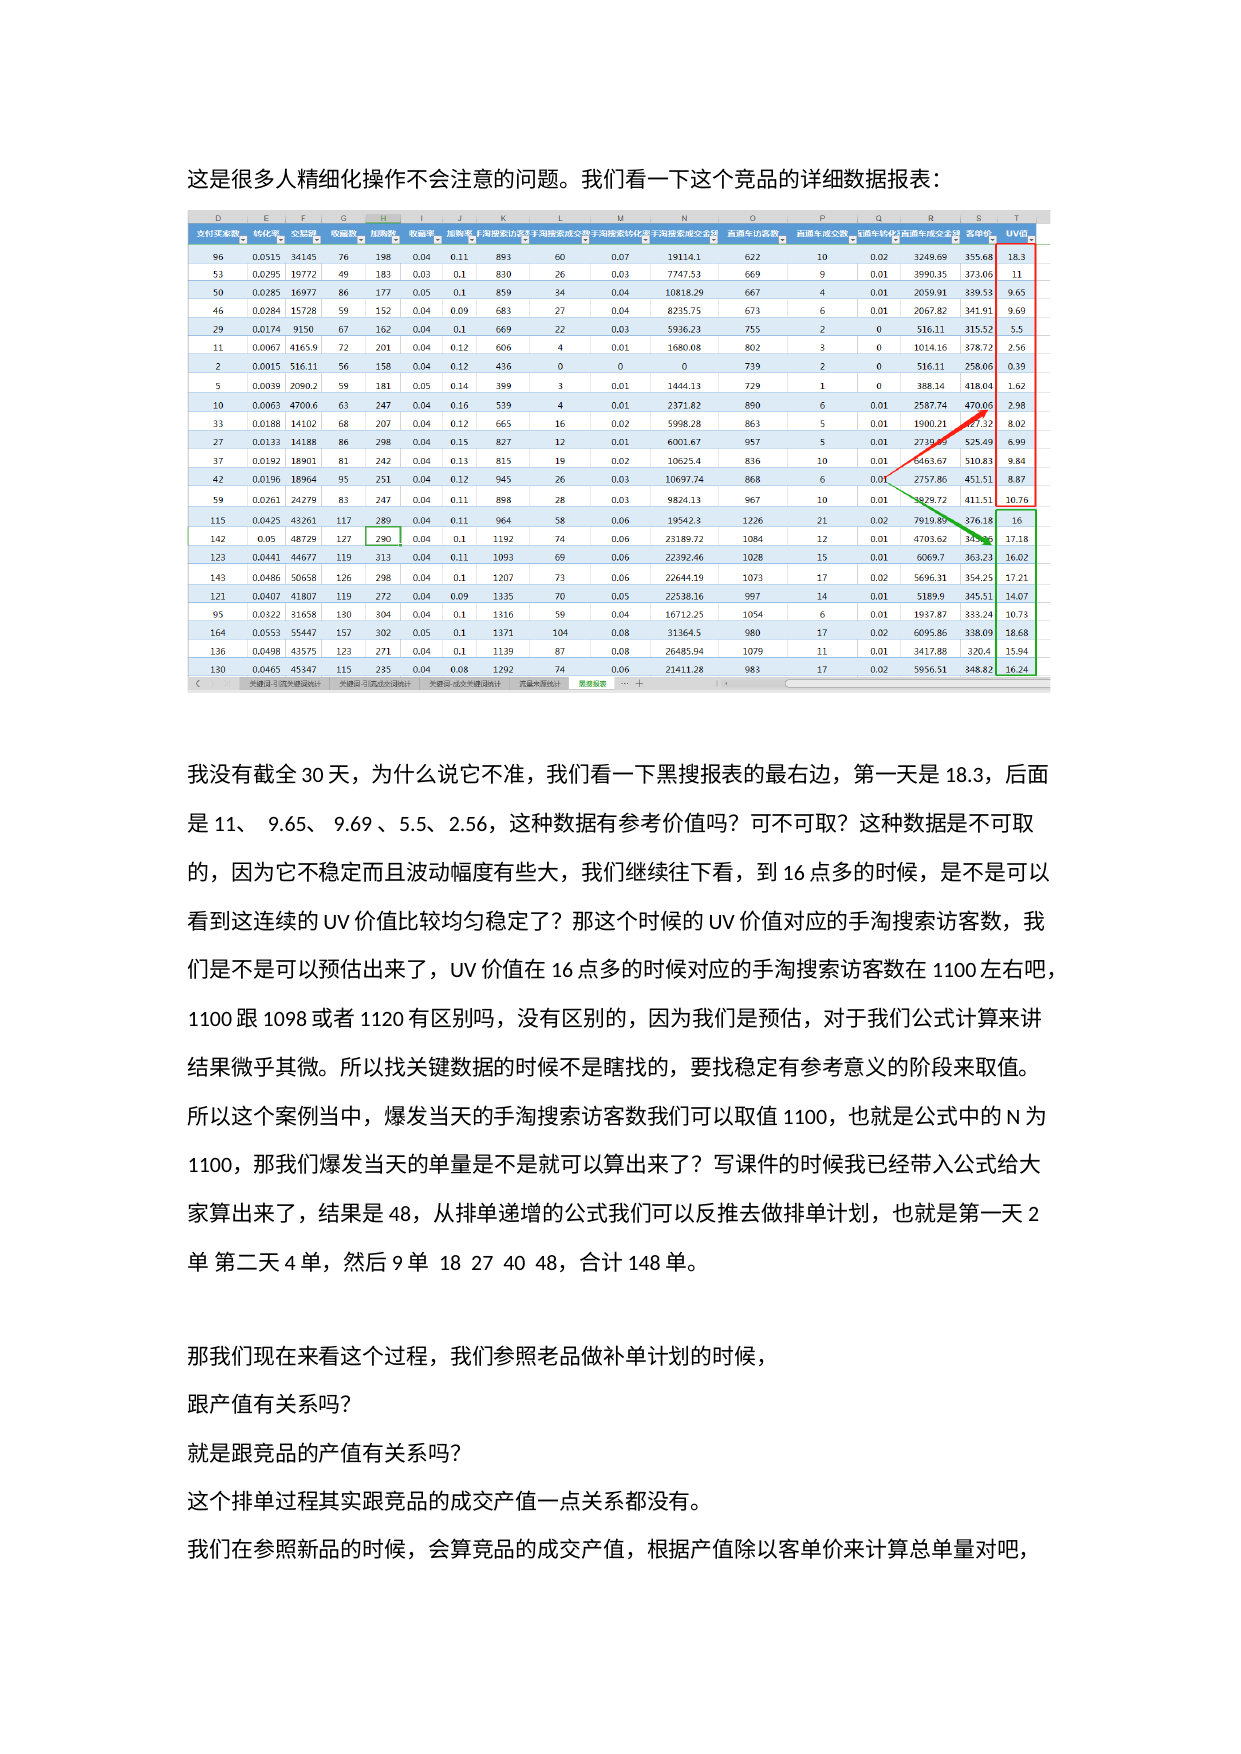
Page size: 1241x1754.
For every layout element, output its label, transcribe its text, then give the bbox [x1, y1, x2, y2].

text 这个排单过程其实跟竞品的成交产值一点关系都没有。 [187, 1484, 1053, 1516]
text 那我们现在来看这个过程，我们参照老品做补单计划的时候， [187, 1339, 1053, 1371]
text 就是跟竞品的产值有关系吗？ [187, 1435, 1053, 1468]
text 我没有截全30天，为什么说它不准，我们看一下黑搜报表的最右边，第一天是18.3，后面是11、 9.65、 9.69 、5.5、2.56，这种数据有参考价值吗？可不可取？这种数据是不可取的，因为它不稳定而且波动幅度有些大，我们继续往下看，到16点多的时候，是不是可以看到这连续的UV价值比较均匀稳定了？那这个时候的UV价值对应的手淘搜索访客数，我们是不是可以预估出来了，UV价值在16点多的时候对应的手淘搜索访客数在1100左右吧，1100跟1098或者1120有区别吗，没有区别的，因为我们是预估，对于我们公式计算来讲结果微乎其微。所以找关键数据的时候不是瞎找的，要找稳定有参考意义的阶段来取值。所以这个案例当中，爆发当天的手淘搜索访客数我们可以取值1100，也就是公式中的N为1100，那我们爆发当天的单量是不是就可以算出来了？写课件的时候我已经带入公式给大家算出来了，结果是48，从排单递增的公式我们可以反推去做排单计划，也就是第一天2单 第二天4单，然后9单 18 27 40 48，合计148单。 [187, 757, 1053, 1277]
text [187, 162, 1053, 194]
text 跟产值有关系吗？ [187, 1387, 1053, 1419]
picture [187, 210, 1051, 693]
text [187, 1532, 1053, 1564]
